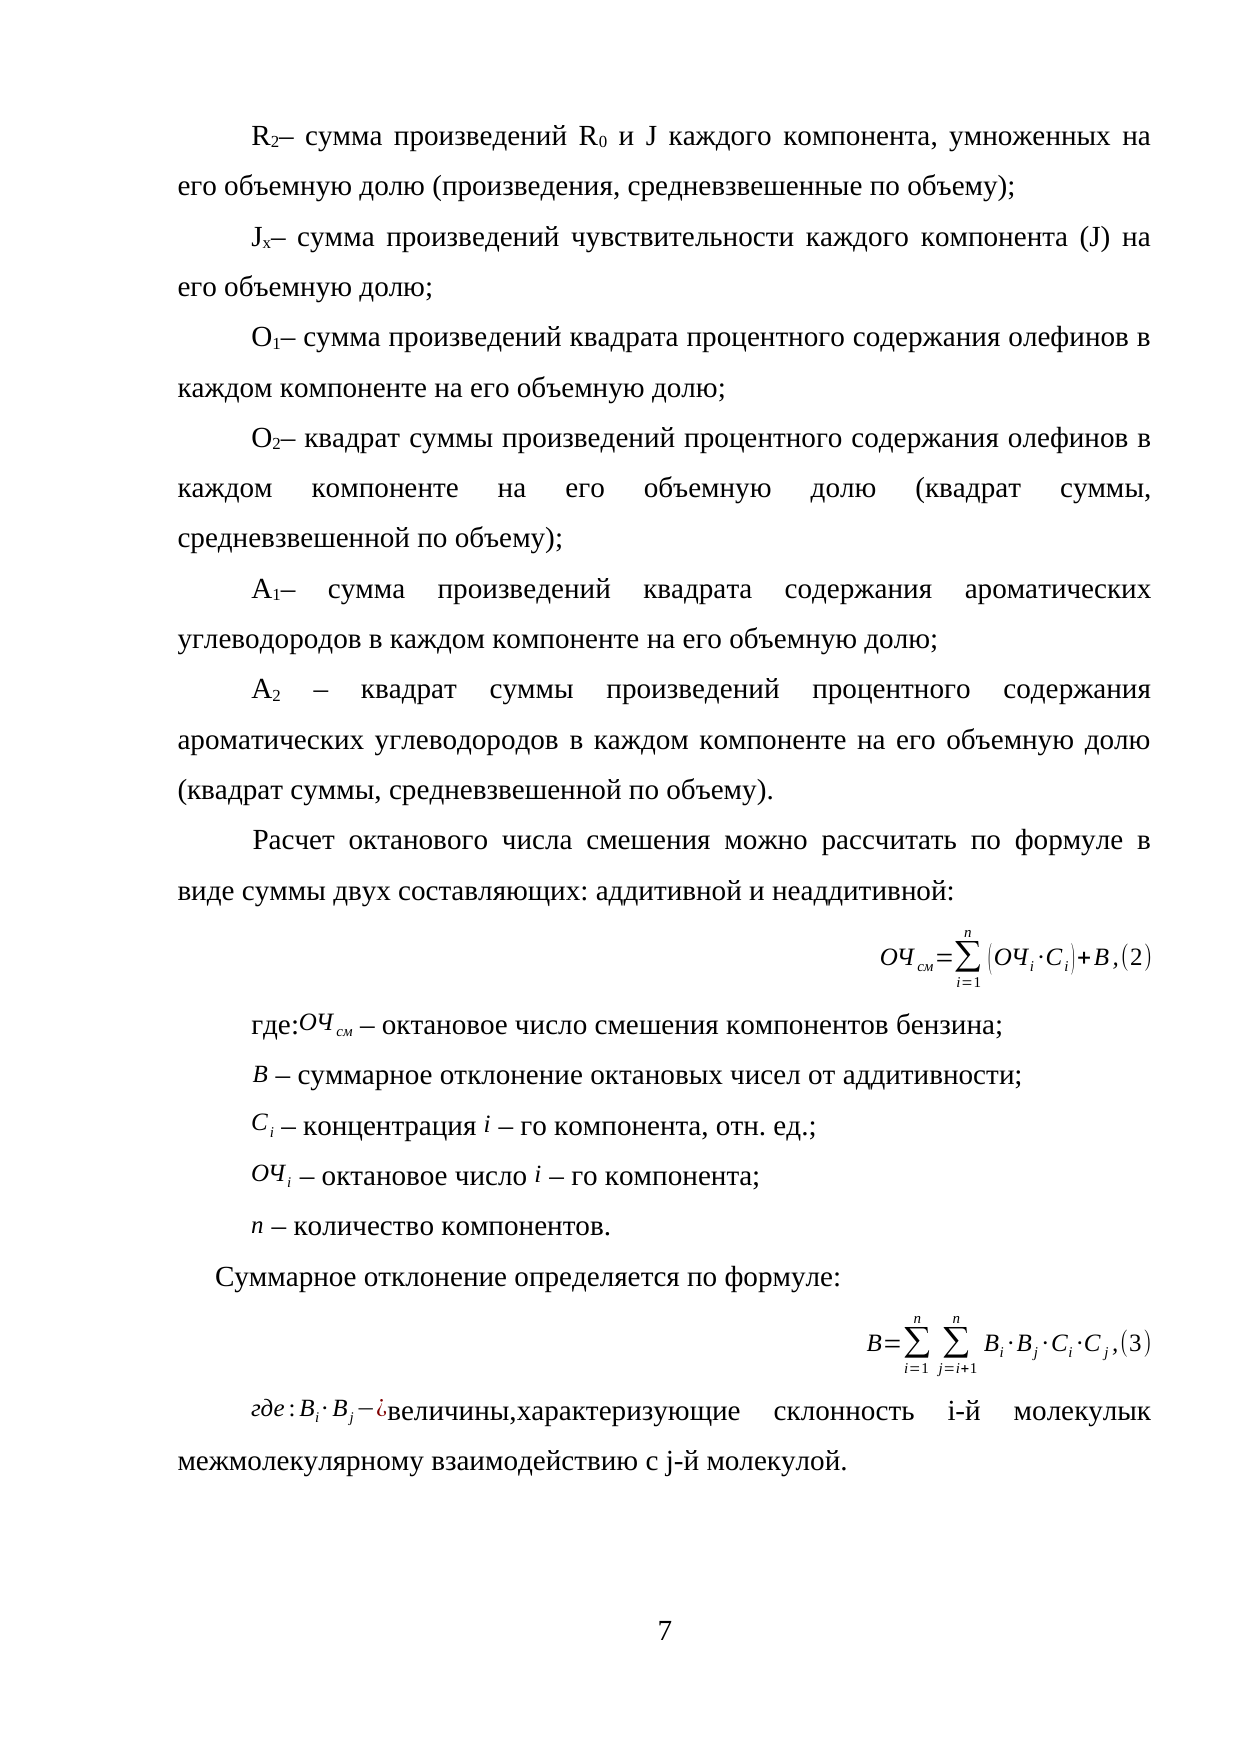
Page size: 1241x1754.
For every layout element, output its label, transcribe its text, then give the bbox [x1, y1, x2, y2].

text – октановое число – го компонента; [177, 1158, 1152, 1192]
text А2 – квадрат суммы произведений процентного содержания ароматических углеводородов в каждом компоненте на его объемную долю (квадрат суммы, средневзвешенной по объему). [177, 672, 1152, 806]
text величины,характеризующие склонность i-й молекулык межмолекулярному взаимодействию с j-й молекулой. [177, 1393, 1152, 1477]
text где: – октановое число смешения компонентов бензина; [177, 1007, 1152, 1041]
text А1– сумма произведений квадрата содержания ароматических углеводородов в каждом компоненте на его объемную долю; [177, 571, 1152, 655]
text R2– сумма произведений R0 и J каждого компонента, умноженных на его объемную долю (произведения, средневзвешенные по объему); [177, 118, 1152, 202]
text Jx– сумма произведений чувствительности каждого компонента (J) на его объемную долю; [177, 219, 1152, 303]
text Расчет октанового числа смешения можно рассчитать по формуле в виде суммы двух составляющих: аддитивной и неаддитивной: [177, 822, 1152, 906]
text O2– квадрат суммы произведений процентного содержания олефинов в каждом компоненте на его объемную долю (квадрат суммы, средневзвешенной по объему); [177, 420, 1152, 554]
text – суммарное отклонение октановых чисел от аддитивности; [177, 1057, 1152, 1091]
text – количество компонентов. [177, 1208, 1152, 1242]
text O1– сумма произведений квадрата процентного содержания олефинов в каждом компоненте на его объемную долю; [177, 319, 1152, 403]
text Суммарное отклонение определяется по формуле: [177, 1259, 1152, 1292]
text – концентрация – го компонента, отн. ед.; [177, 1108, 1152, 1141]
